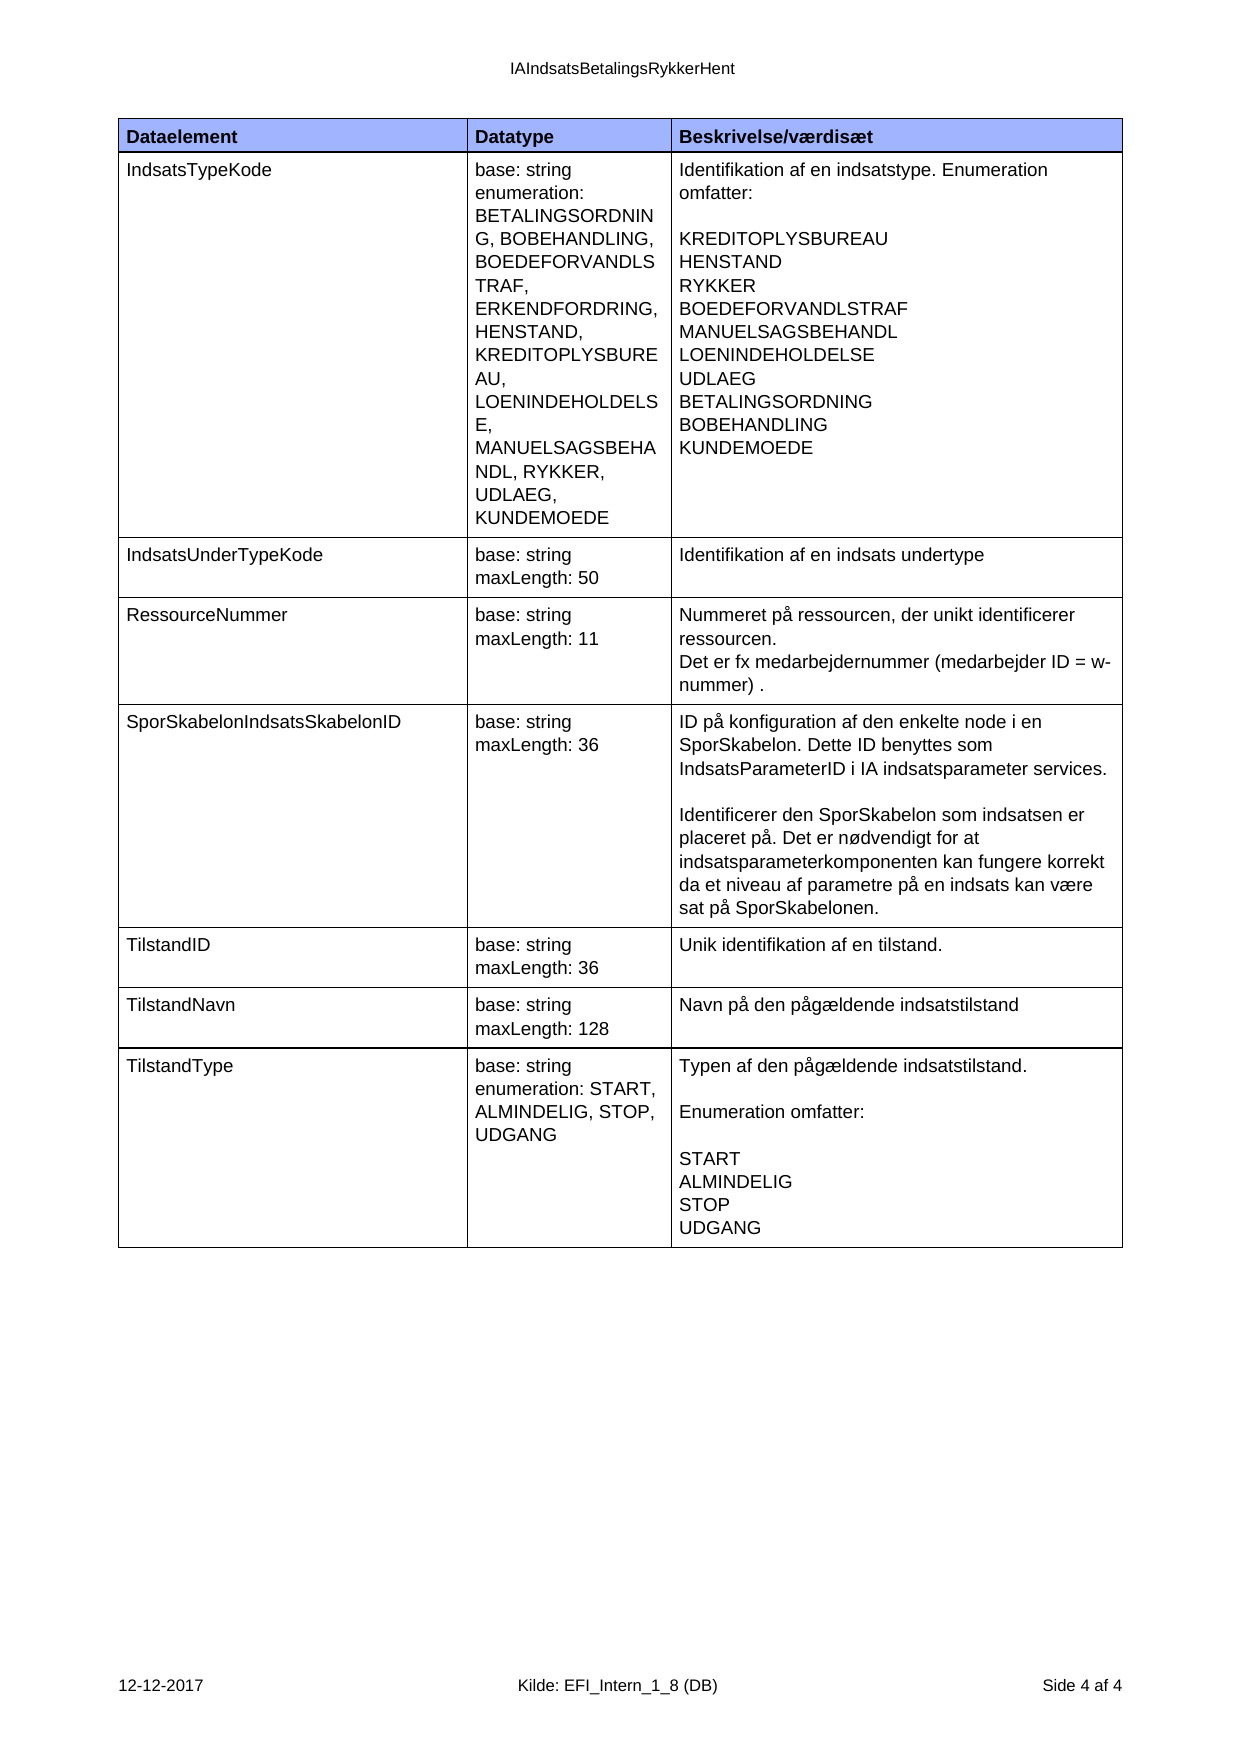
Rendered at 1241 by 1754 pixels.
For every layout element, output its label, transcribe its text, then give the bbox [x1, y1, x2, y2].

table_cell TilstandType [119, 1049, 467, 1247]
table_cell base: string enumeration: BETALINGSORDNING, BOBEHANDLING, BOEDEFORVANDLSTRAF, ERKENDFORDRING, HENSTAND, KREDITOPLYSBUREAU, LOENINDEHOLDELSE, MANUELSAGSBEHANDL, RYKKER, UDLAEG, KUNDEMOEDE [468, 153, 671, 536]
table_cell base: string enumeration: START, ALMINDELIG, STOP, UDGANG [468, 1049, 671, 1247]
table_cell base: string maxLength: 11 [468, 598, 671, 703]
table_cell base: string maxLength: 50 [468, 538, 671, 597]
table_cell Identifikation af en indsats undertype [672, 538, 1122, 597]
table_cell TilstandID [119, 928, 467, 987]
table_cell base: string maxLength: 36 [468, 705, 671, 926]
table_cell IndsatsUnderTypeKode [119, 538, 467, 597]
table_cell base: string maxLength: 36 [468, 928, 671, 987]
table_cell Typen af den pågældende indsatstilstand. Enumeration omfatter: START ALMINDELIG STOP UDGANG [672, 1049, 1122, 1247]
table_header Beskrivelse/værdisæt [672, 119, 1122, 151]
table_cell Unik identifikation af en tilstand. [672, 928, 1122, 987]
table_cell TilstandNavn [119, 988, 467, 1047]
table_cell IndsatsTypeKode [119, 153, 467, 536]
table_cell Identifikation af en indsatstype. Enumeration omfatter: KREDITOPLYSBUREAU HENSTAND RYKKER BOEDEFORVANDLSTRAF MANUELSAGSBEHANDL LOENINDEHOLDELSE UDLAEG BETALINGSORDNING BOBEHANDLING KUNDEMOEDE [672, 153, 1122, 536]
table_cell ID på konfiguration af den enkelte node i en SporSkabelon. Dette ID benyttes som IndsatsParameterID i IA indsatsparameter services. Identificerer den SporSkabelon som indsatsen er placeret på. Det er nødvendigt for at indsatsparameterkomponenten kan fungere korrekt da et niveau af parametre på en indsats kan være sat på SporSkabelonen. [672, 705, 1122, 926]
table_cell base: string maxLength: 128 [468, 988, 671, 1047]
table_header Datatype [468, 119, 671, 151]
table_header Dataelement [119, 119, 467, 151]
table_cell Nummeret på ressourcen, der unikt identificerer ressourcen. Det er fx medarbejdernummer (medarbejder ID = w-nummer) . [672, 598, 1122, 703]
table_cell RessourceNummer [119, 598, 467, 703]
table_cell Navn på den pågældende indsatstilstand [672, 988, 1122, 1047]
table_cell SporSkabelonIndsatsSkabelonID [119, 705, 467, 926]
